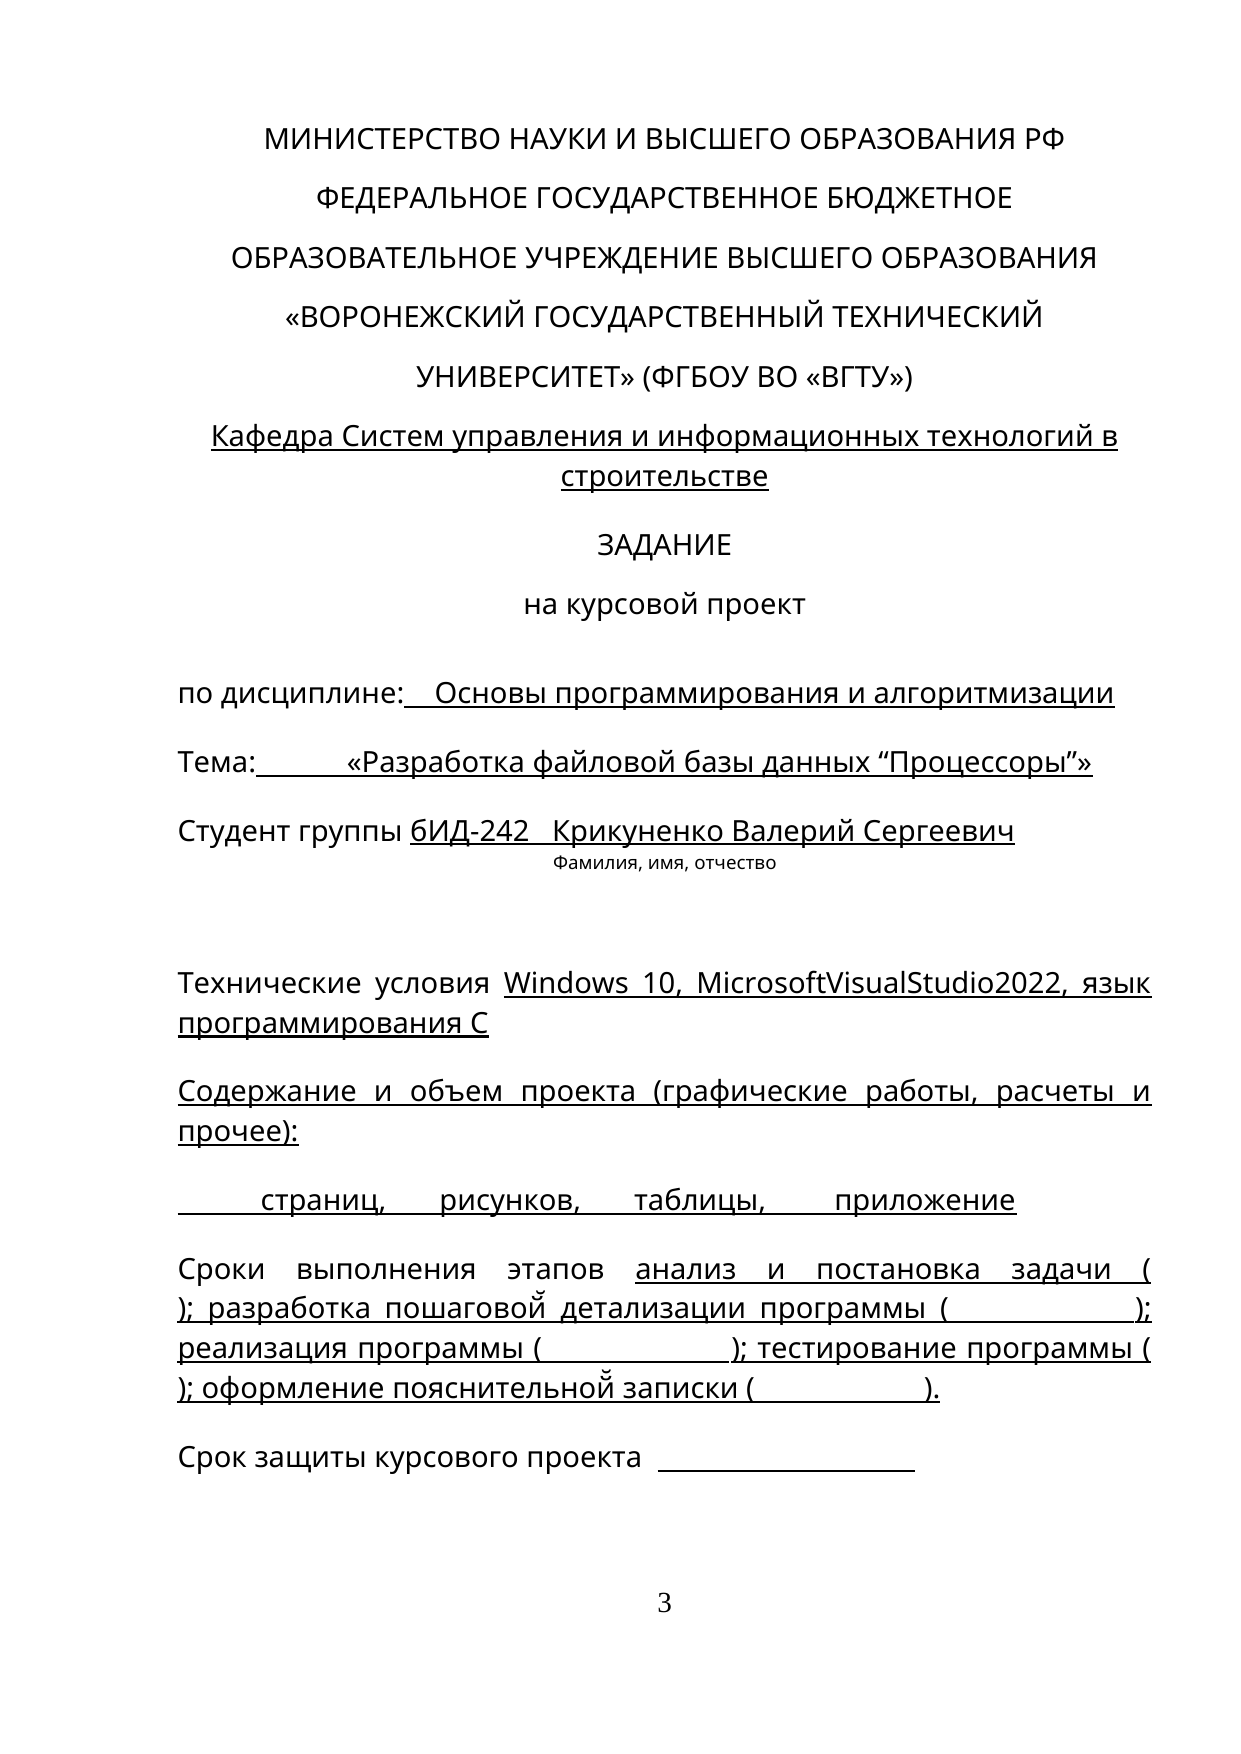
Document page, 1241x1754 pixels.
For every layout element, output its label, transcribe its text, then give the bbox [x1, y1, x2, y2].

text Тема: «Разработка файловой базы данных “Процессоры”» [177, 741, 1152, 781]
text Кафедра Систем управления и информационных технологий в строительстве [177, 416, 1152, 495]
text по дисциплине: Основы программирования и алгоритмизации [177, 672, 1152, 712]
text ЗАДАНИЕ на курсовой проект [177, 524, 1152, 623]
text Сроки выполнения этапов анализ и постановка задачи ( ); разработка пошаговой̆ детализации программы ( ); реализация программы ( ); тестирование программы ( ); оформление пояснительной̆ записки ( ). [177, 1248, 1152, 1407]
text Содержание и объем проекта (графические работы, расчеты и прочее): [177, 1071, 1152, 1104]
text Технические условия Windows 10, MicrosoftVisualStudio2022, язык программирования C [177, 962, 1152, 1042]
text Фамилия, имя, отчество [177, 849, 1152, 875]
text страниц, рисунков, таблицы, приложение [177, 1179, 1152, 1219]
text Студент группы бИД-242 Крикуненко Валерий Сергеевич [177, 810, 1152, 849]
text Содержание и объем проекта (графические работы, расчеты и прочее): [177, 1105, 1152, 1150]
text МИНИСТЕРСТВО НАУКИ И ВЫСШЕГО ОБРАЗОВАНИЯ РФ ФЕДЕРАЛЬНОЕ ГОСУДАРСТВЕННОЕ БЮДЖЕТНОЕ ОБРАЗОВАТЕЛЬНОЕ УЧРЕЖДЕНИЕ ВЫСШЕГО ОБРАЗОВАНИЯ [177, 118, 1152, 277]
text Срок защиты курсового проекта [177, 1436, 1152, 1476]
text «ВОРОНЕЖСКИЙ ГОСУДАРСТВЕННЫЙ ТЕХНИЧЕСКИЙ УНИВЕРСИТЕТ» (ФГБОУ ВО «ВГТУ») [177, 297, 1152, 396]
